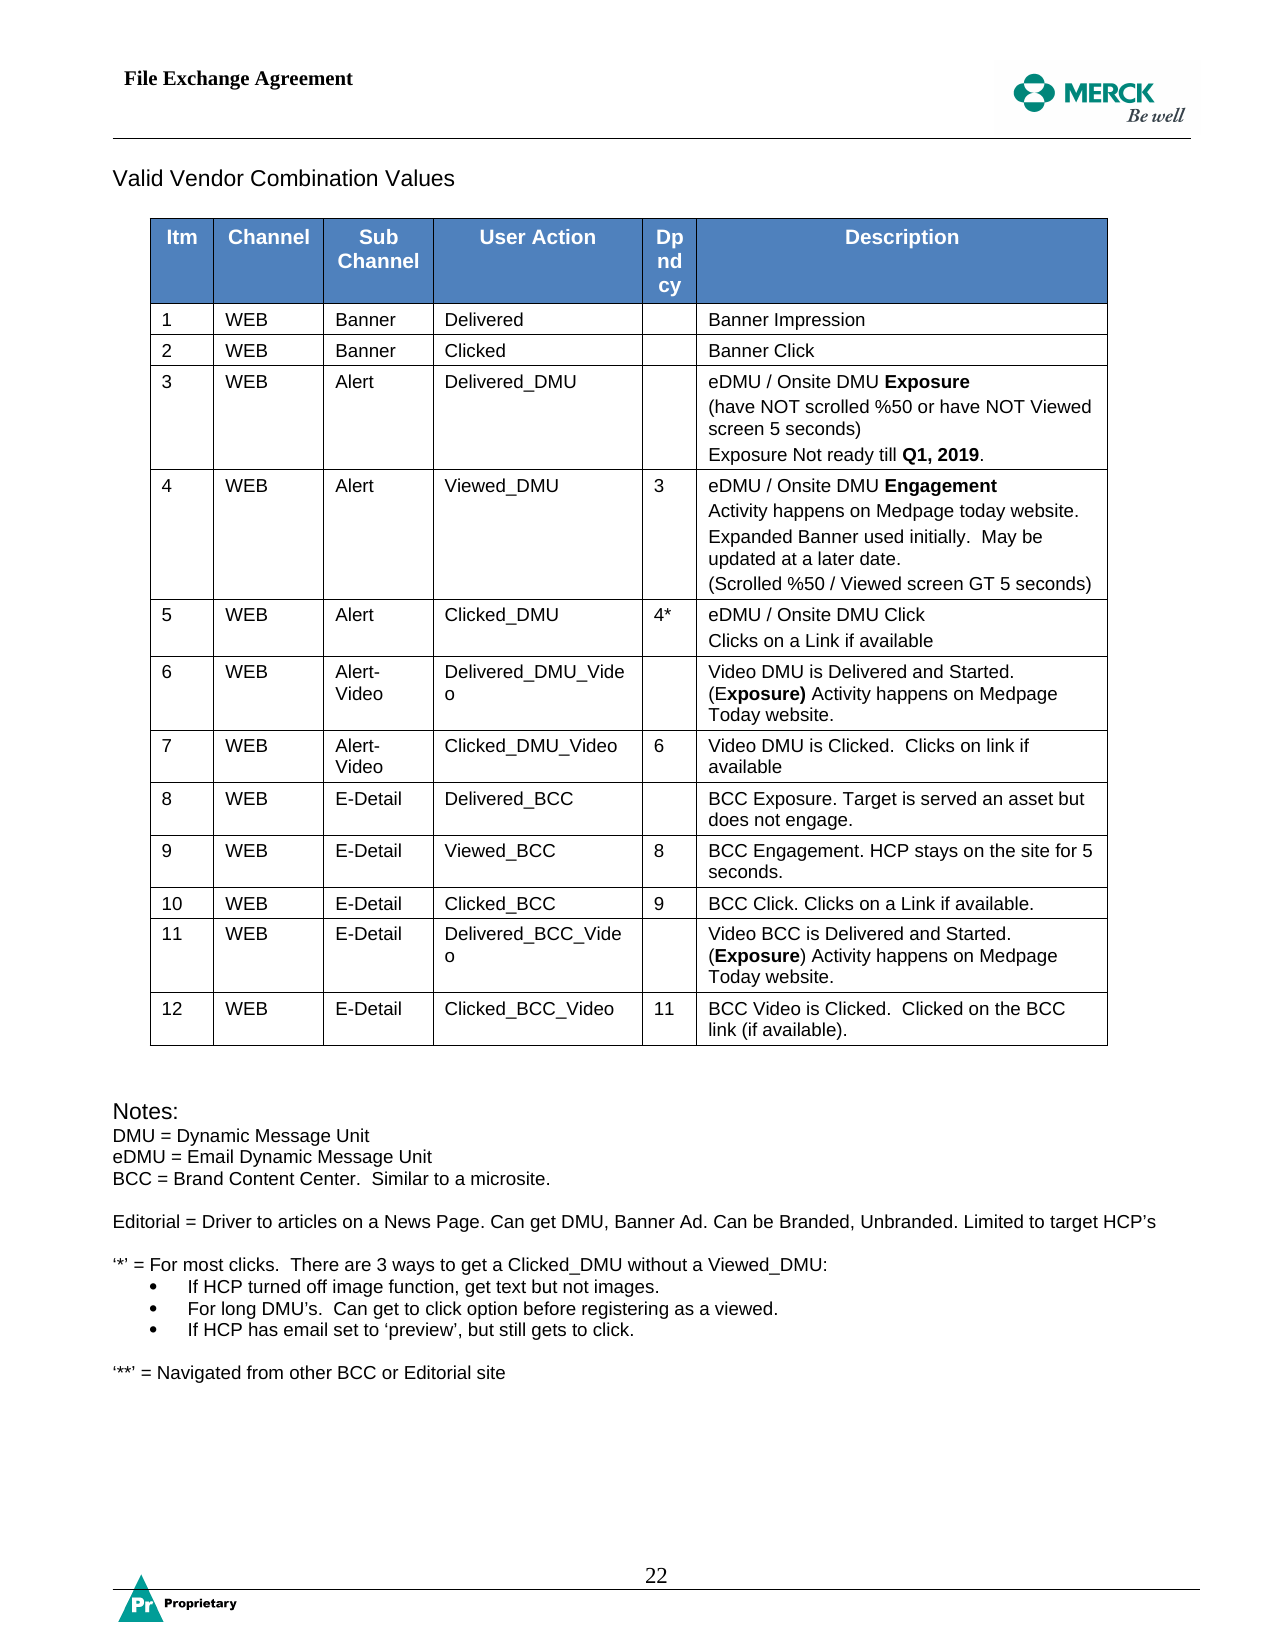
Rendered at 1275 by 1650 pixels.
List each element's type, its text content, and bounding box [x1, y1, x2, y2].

table_cell E-Detail [324, 836, 433, 887]
table_cell BCC Exposure. Target is served an asset but does not engage. [697, 783, 1107, 834]
table_cell E-Detail [324, 919, 433, 992]
table_header Sub Channel [324, 219, 433, 303]
table_cell 8 [151, 783, 213, 834]
table_cell [643, 783, 696, 834]
picture [112, 1572, 243, 1589]
text Valid Vendor Combination Values [112, 165, 1200, 192]
table_cell 3 [643, 470, 696, 599]
table_cell Clicked_BCC_Video [434, 993, 642, 1044]
table_cell WEB [214, 731, 323, 782]
table_header Channel [214, 219, 323, 303]
text Notes: [112, 1098, 1200, 1125]
table_cell Viewed_BCC [434, 836, 642, 887]
table_cell Alert-Video [324, 657, 433, 729]
table_cell Clicked [434, 335, 642, 365]
table_cell eDMU / Onsite DMU Click Clicks on a Link if available [697, 600, 1107, 656]
table_cell Banner [324, 304, 433, 334]
table_cell 9 [151, 836, 213, 887]
picture [112, 1590, 243, 1627]
table_cell [643, 919, 696, 992]
table_cell 4* [643, 600, 696, 656]
table_cell Alert [324, 470, 433, 599]
table_cell Delivered_DMU [434, 366, 642, 469]
table_cell 2 [151, 335, 213, 365]
table_cell WEB [214, 783, 323, 834]
table_cell [643, 657, 696, 729]
table_cell BCC Engagement. HCP stays on the site for 5 seconds. [697, 836, 1107, 887]
table_cell Viewed_DMU [434, 470, 642, 599]
table_cell Clicked_BCC [434, 888, 642, 918]
table_cell Delivered_DMU_Video [434, 657, 642, 729]
text Editorial = Driver to articles on a News Page. Can get DMU, Banner Ad. Can be Branded, Unbranded. Limited to target HCP’s [112, 1211, 1200, 1232]
table_cell Delivered [434, 304, 642, 334]
table_header User Action [434, 219, 642, 303]
table_cell [643, 366, 696, 469]
table_cell Banner Click [697, 335, 1107, 365]
text ‘*’ = For most clicks. There are 3 ways to get a Clicked_DMU without a Viewed_DMU: [112, 1254, 1200, 1276]
text eDMU = Email Dynamic Message Unit [112, 1146, 1200, 1168]
table_cell [643, 335, 696, 365]
list If HCP has email set to ‘preview’, but still gets to click. [150, 1319, 1200, 1341]
table_cell E-Detail [324, 888, 433, 918]
text ‘**’ = Navigated from other BCC or Editorial site [112, 1362, 1200, 1384]
table_cell Alert [324, 600, 433, 656]
table_cell WEB [214, 836, 323, 887]
table_cell 11 [151, 919, 213, 992]
table_cell 8 [643, 836, 696, 887]
table_cell Banner [324, 335, 433, 365]
table_cell Alert-Video [324, 731, 433, 782]
table_cell WEB [214, 657, 323, 729]
table_cell WEB [214, 919, 323, 992]
list For long DMU’s. Can get to click option before registering as a viewed. [150, 1297, 1200, 1319]
table_cell WEB [214, 470, 323, 599]
table_cell BCC Click. Clicks on a Link if available. [697, 888, 1107, 918]
table_cell 12 [151, 993, 213, 1044]
table_cell eDMU / Onsite DMU Exposure (have NOT scrolled %50 or have NOT Viewed screen 5 seconds) Exposure Not ready till Q1, 2019. [697, 366, 1107, 469]
table_cell E-Detail [324, 783, 433, 834]
table_cell 1 [151, 304, 213, 334]
table_header Description [697, 219, 1107, 303]
table_cell Alert [324, 366, 433, 469]
text BCC = Brand Content Center. Similar to a microsite. [112, 1168, 1200, 1189]
table_cell eDMU / Onsite DMU Engagement Activity happens on Medpage today website. Expanded Banner used initially. May be updated at a later date. (Scrolled %50 / Viewed screen GT 5 seconds) [697, 470, 1107, 599]
table_cell BCC Video is Clicked. Clicked on the BCC link (if available). [697, 993, 1107, 1044]
table_cell Banner Impression [697, 304, 1107, 334]
picture [993, 60, 1201, 135]
table_cell Delivered_BCC_Video [434, 919, 642, 992]
table_cell E-Detail [324, 993, 433, 1044]
table_cell Video DMU is Clicked. Clicks on link if available [697, 731, 1107, 782]
table_cell Video BCC is Delivered and Started. (Exposure) Activity happens on Medpage Today website. [697, 919, 1107, 992]
table_cell WEB [214, 993, 323, 1044]
table_cell Clicked_DMU_Video [434, 731, 642, 782]
table_cell 9 [643, 888, 696, 918]
text DMU = Dynamic Message Unit [112, 1125, 1200, 1146]
table_cell Clicked_DMU [434, 600, 642, 656]
table_cell 4 [151, 470, 213, 599]
table_cell 5 [151, 600, 213, 656]
table_cell WEB [214, 366, 323, 469]
table_cell 10 [151, 888, 213, 918]
table_cell 6 [151, 657, 213, 729]
table_cell 7 [151, 731, 213, 782]
table_cell Video DMU is Delivered and Started. (Exposure) Activity happens on Medpage Today website. [697, 657, 1107, 729]
table_cell 11 [643, 993, 696, 1044]
table_cell WEB [214, 335, 323, 365]
table_cell WEB [214, 600, 323, 656]
table_cell 6 [643, 731, 696, 782]
table_header Itm [151, 219, 213, 303]
table_cell 3 [151, 366, 213, 469]
table_cell WEB [214, 304, 323, 334]
table_cell Delivered_BCC [434, 783, 642, 834]
table_cell [643, 304, 696, 334]
table_header Dpndcy [643, 219, 696, 303]
list If HCP turned off image function, get text but not images. [150, 1276, 1200, 1297]
table_cell WEB [214, 888, 323, 918]
